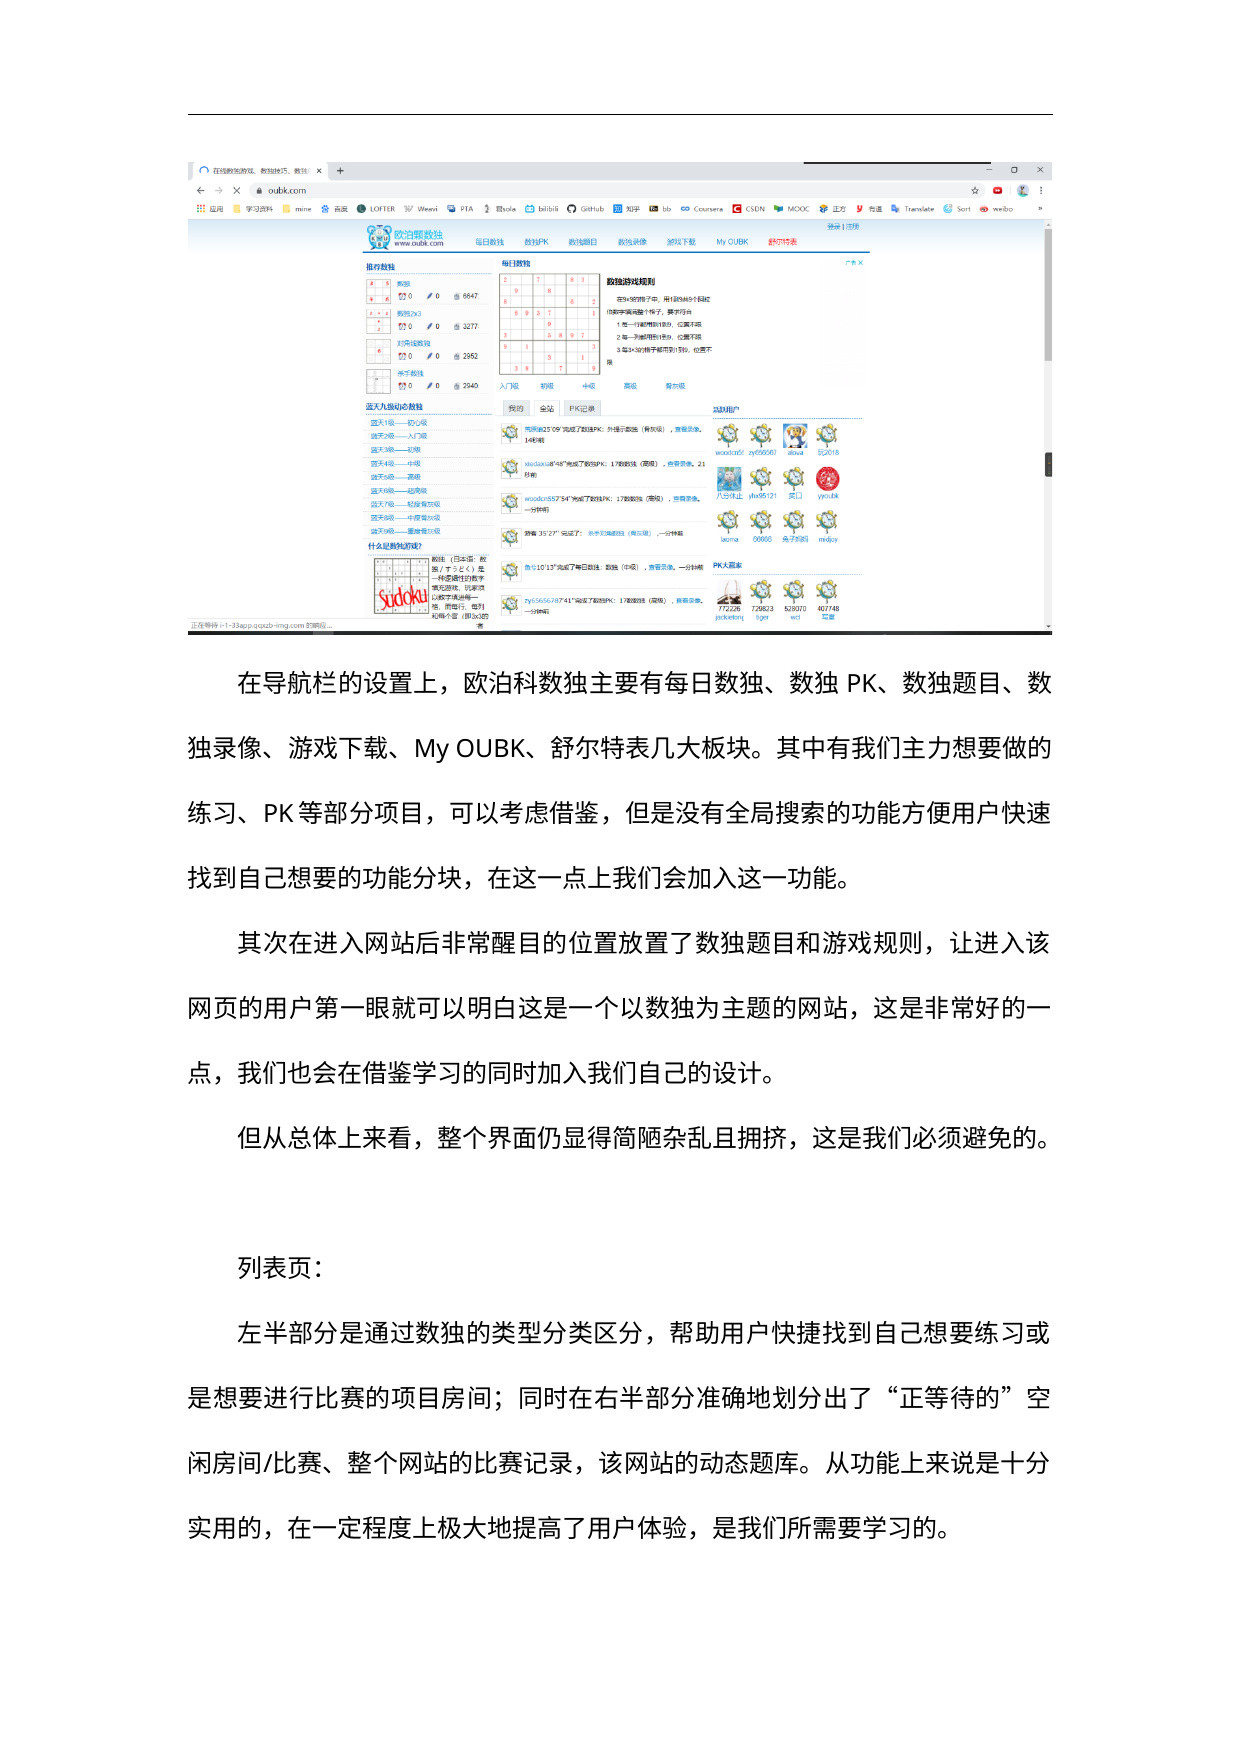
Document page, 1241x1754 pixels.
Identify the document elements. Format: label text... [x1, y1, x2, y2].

text 左半部分是通过数独的类型分类区分，帮助用户快捷找到自己想要练习或是想要进行比赛的项目房间；同时在右半部分准确地划分出了“正等待的”空闲房间/比赛、整个网站的比赛记录，该网站的动态题库。从功能上来说是十分实用的，在一定程度上极大地提高了用户体验，是我们所需要学习的。 [187, 1299, 1053, 1559]
text 在导航栏的设置上，欧泊科数独主要有每日数独、数独PK、数独题目、数独录像、游戏下载、My OUBK、舒尔特表几大板块。其中有我们主力想要做的练习、PK等部分项目，可以考虑借鉴，但是没有全局搜索的功能方便用户快速找到自己想要的功能分块，在这一点上我们会加入这一功能。 [187, 649, 1053, 909]
text 但从总体上来看，整个界面仍显得简陋杂乱且拥挤，这是我们必须避免的。 [187, 1104, 1053, 1169]
text 列表页： [187, 1234, 1053, 1299]
picture [188, 162, 1053, 635]
text 其次在进入网站后非常醒目的位置放置了数独题目和游戏规则，让进入该网页的用户第一眼就可以明白这是一个以数独为主题的网站，这是非常好的一点，我们也会在借鉴学习的同时加入我们自己的设计。 [187, 909, 1053, 1104]
